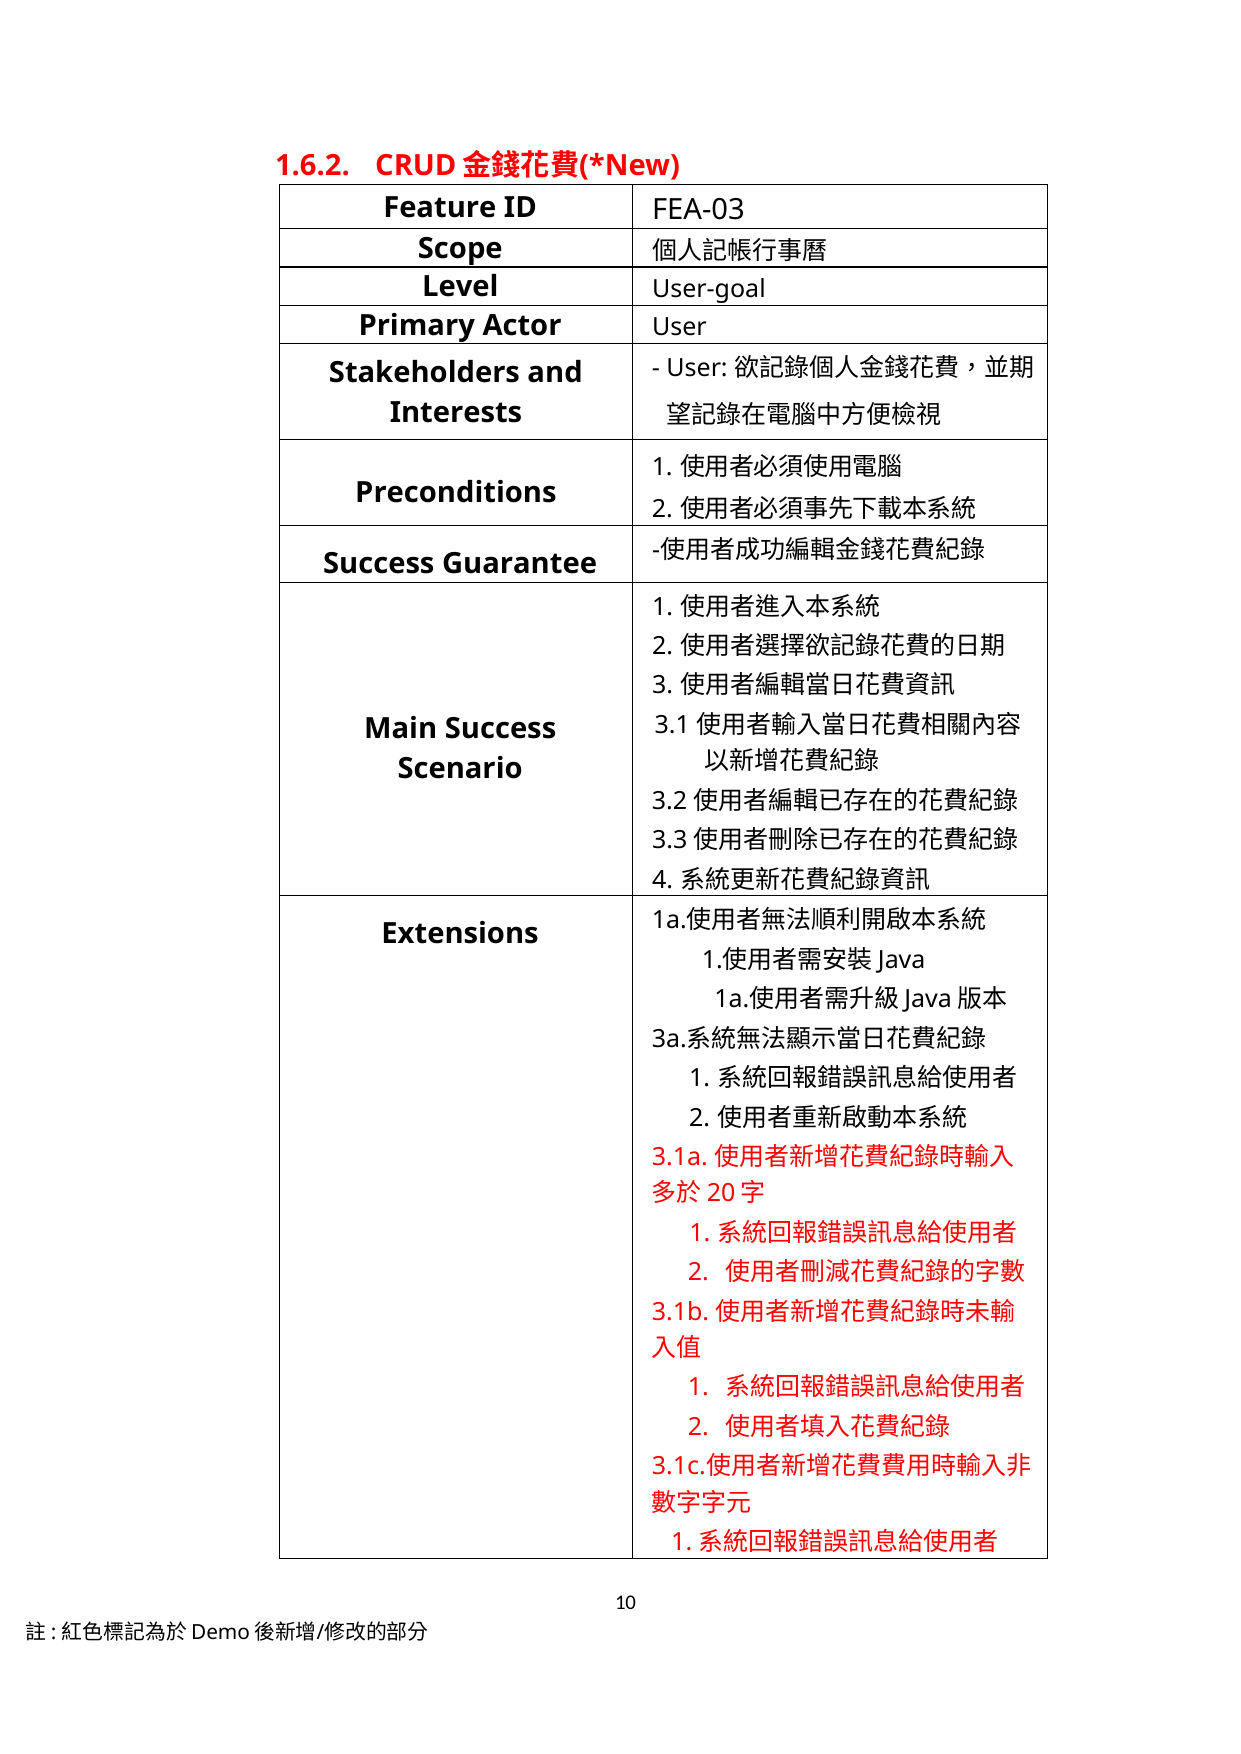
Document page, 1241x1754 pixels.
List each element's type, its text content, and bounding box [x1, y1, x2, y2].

table_header FEA-03 [633, 185, 1047, 228]
table_cell -使用者成功編輯金錢花費紀錄 [633, 526, 1047, 582]
table_cell User [633, 306, 1047, 343]
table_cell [633, 896, 1047, 1558]
table_cell Level [280, 268, 632, 305]
table_cell 個人記帳行事曆 [633, 229, 1047, 266]
table_cell 使用者進入本系統 使用者選擇欲記錄花費的日期 使用者編輯當日花費資訊 3.1 使用者輸入當日花費相關內容以新增花費紀錄 3.2 使用者編輯已存在的花費紀錄 3.3 使用者刪除已存在的花費紀錄 系統更新花費紀錄資訊 [633, 583, 1047, 895]
table_cell Main Success Scenario [280, 583, 632, 895]
table_cell 使用者必須使用電腦 使用者必須事先下載本系統 [633, 440, 1047, 525]
table_cell - User: 欲記錄個人金錢花費，並期望記錄在電腦中方便檢視 [633, 344, 1047, 438]
table_cell Preconditions [280, 440, 632, 525]
table_header Feature ID [280, 185, 632, 228]
table_cell Extensions [280, 896, 632, 1558]
table_cell Success Guarantee [280, 526, 632, 582]
list CRUD金錢花費(*New) [275, 142, 1226, 184]
table_cell Scope [280, 229, 632, 266]
table_cell Stakeholders and Interests [280, 344, 632, 438]
table_cell Primary Actor [280, 306, 632, 343]
table_cell User-goal [633, 268, 1047, 305]
